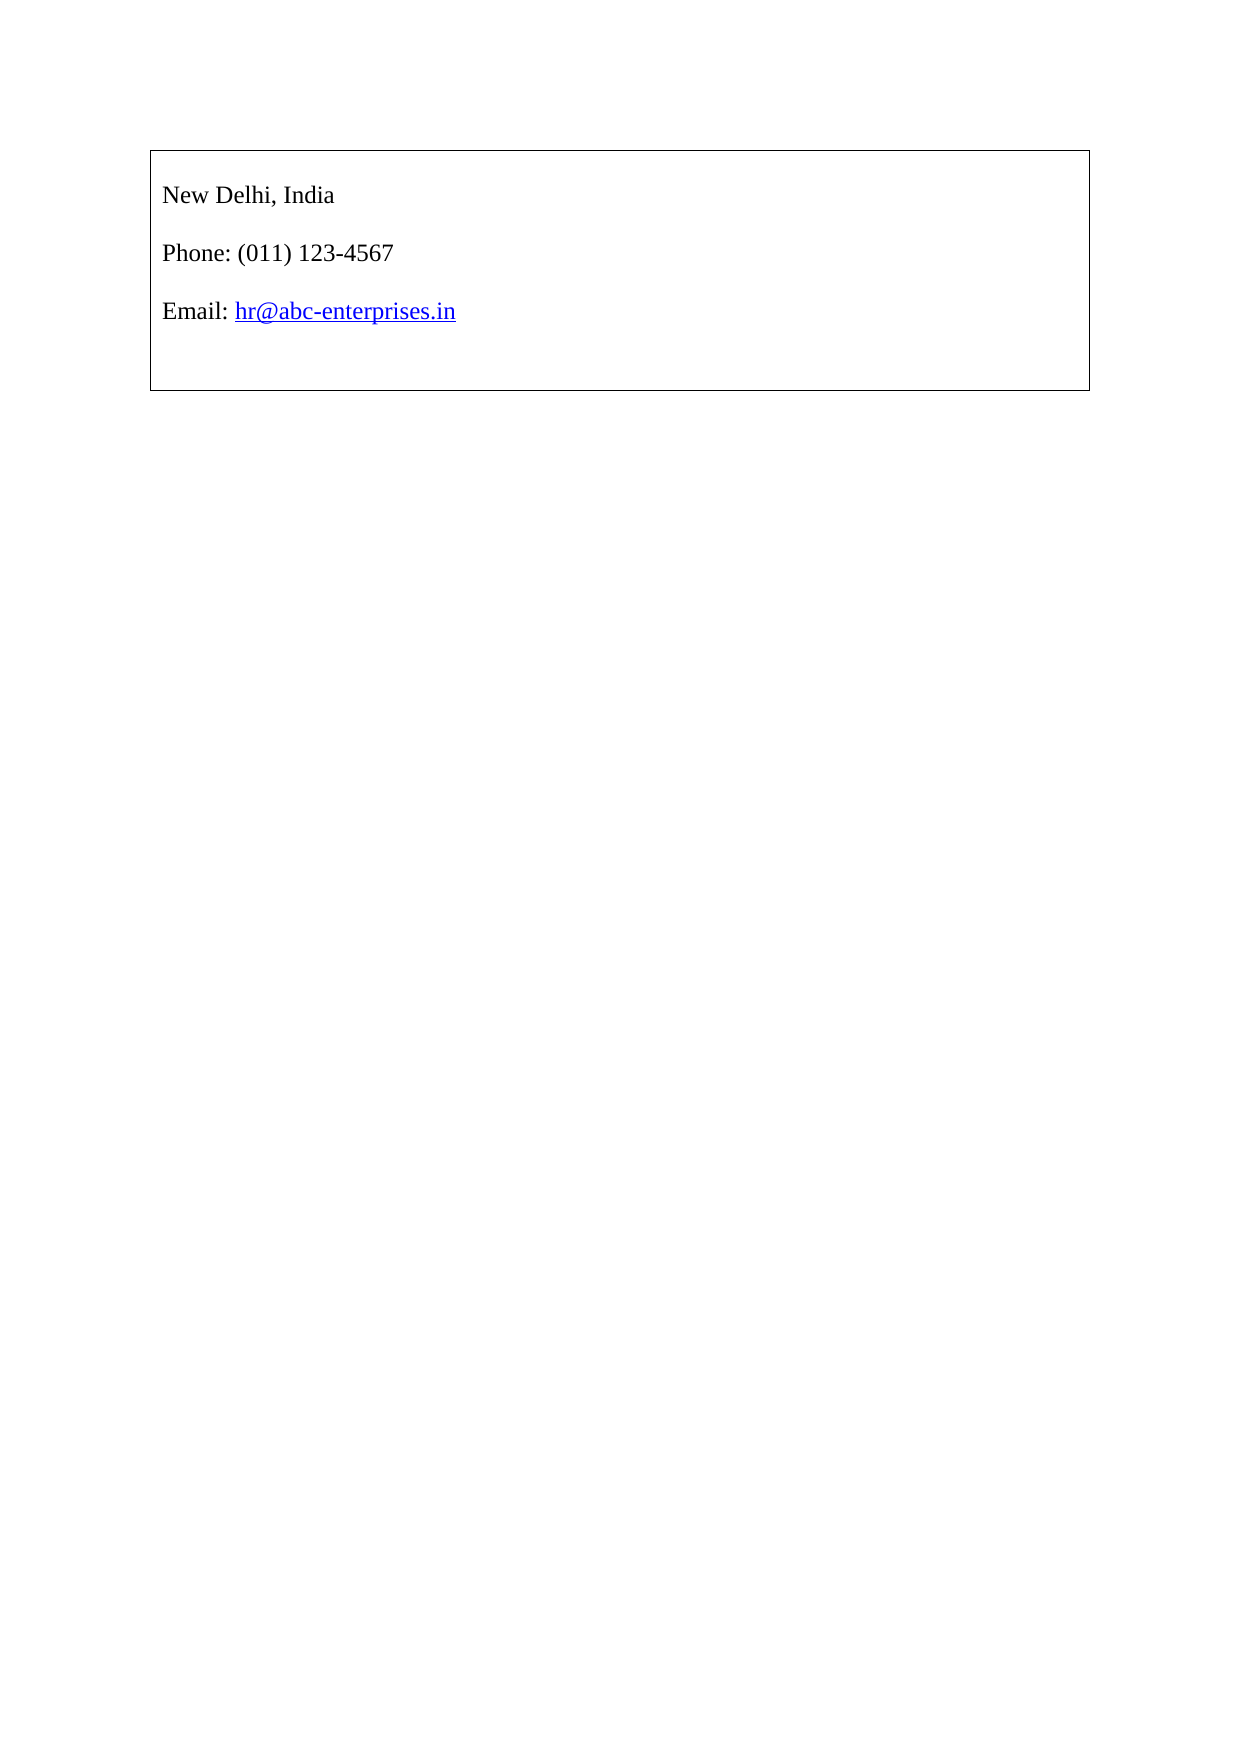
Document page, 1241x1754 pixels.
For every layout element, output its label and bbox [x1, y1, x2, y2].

table_header [151, 151, 1089, 389]
